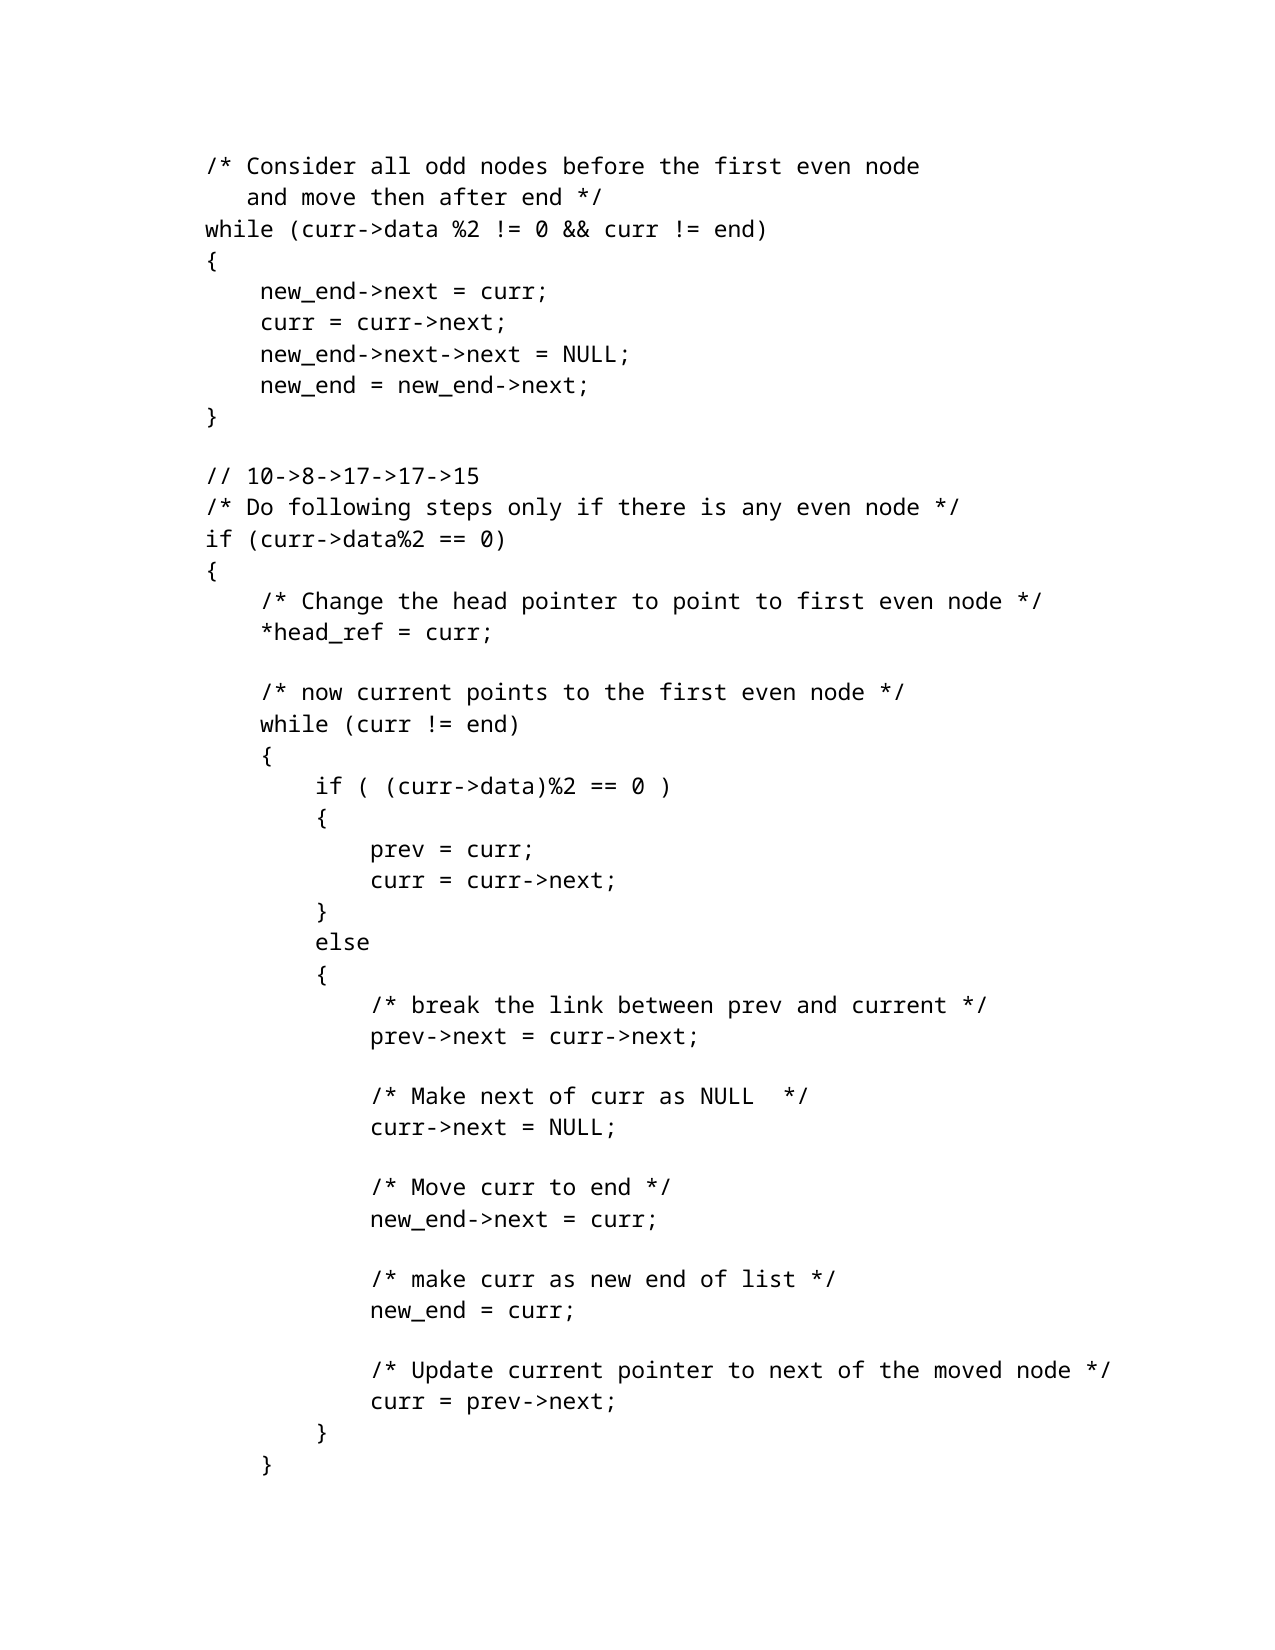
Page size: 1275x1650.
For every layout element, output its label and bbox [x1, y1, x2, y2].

text [150, 150, 1125, 1479]
